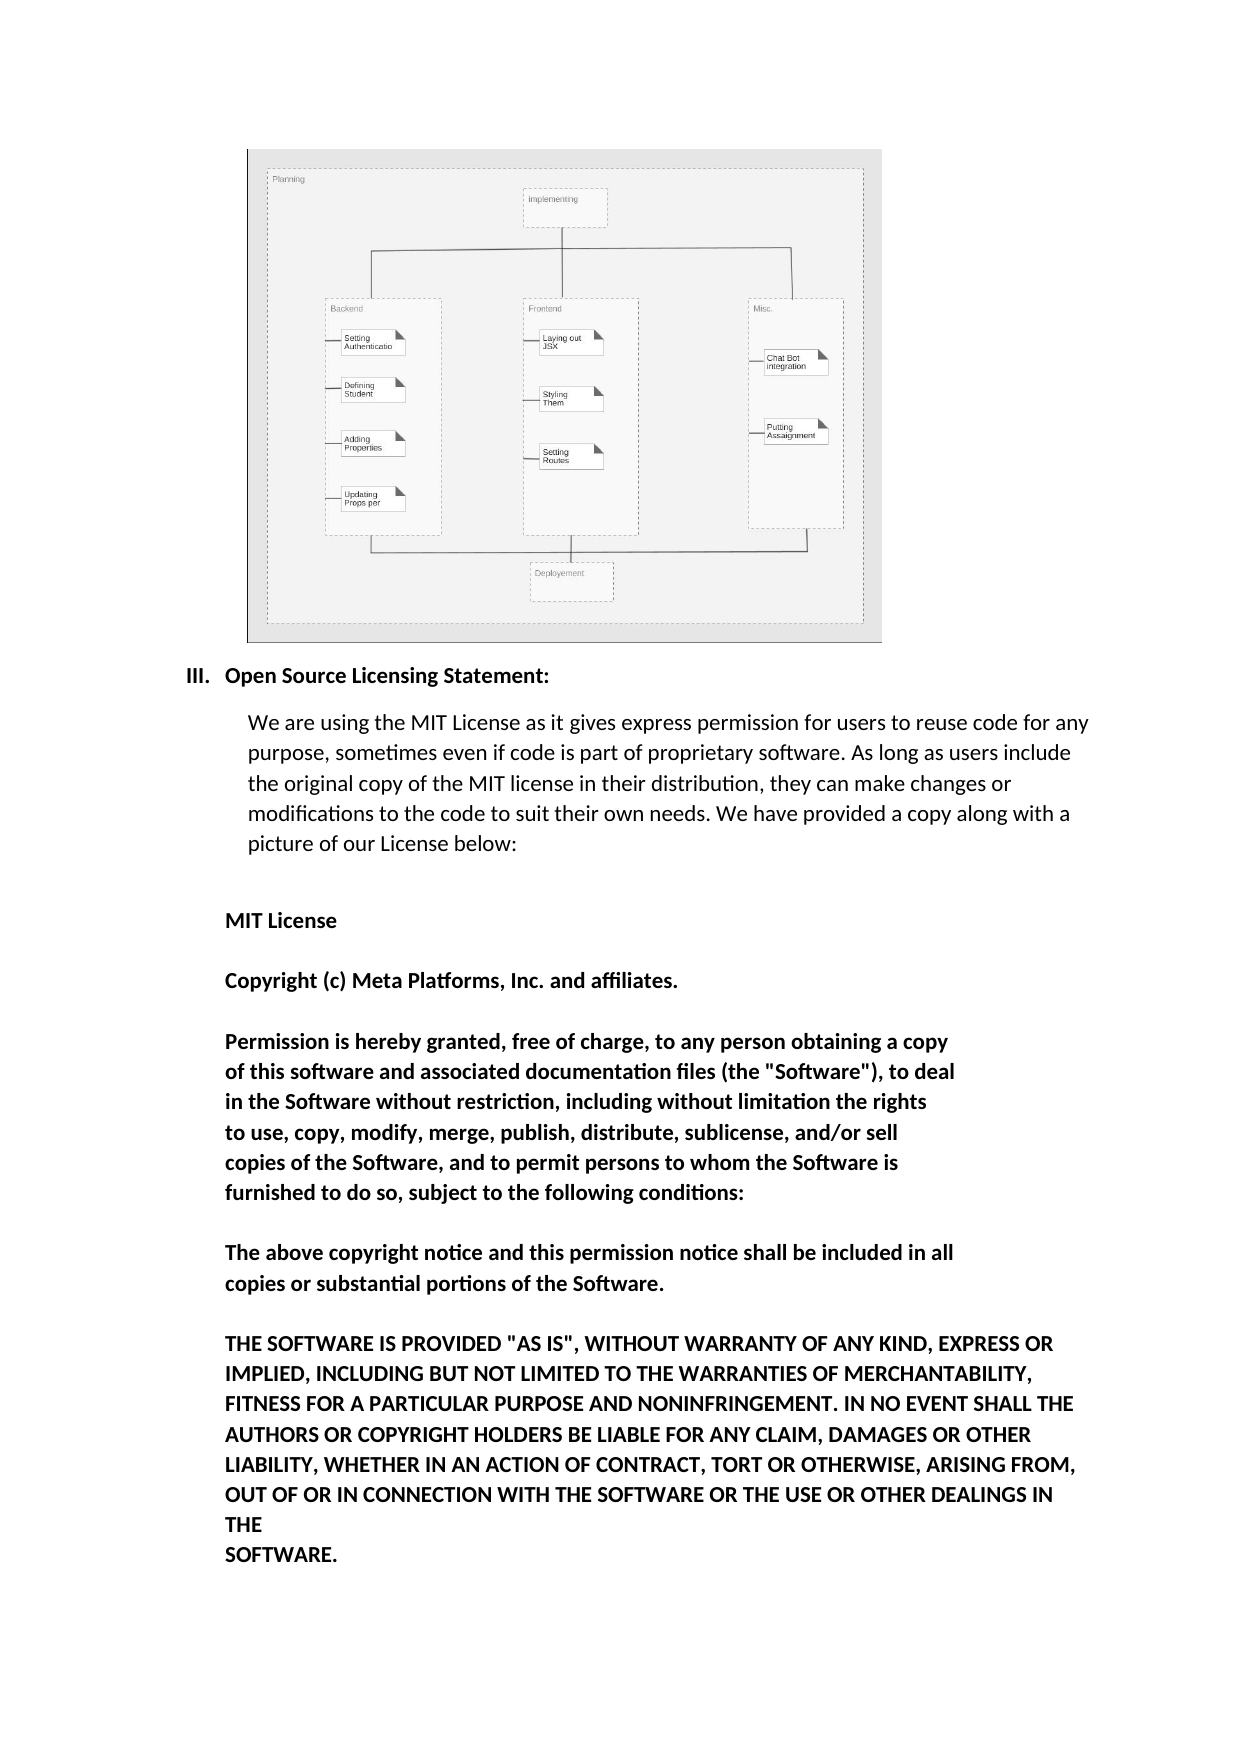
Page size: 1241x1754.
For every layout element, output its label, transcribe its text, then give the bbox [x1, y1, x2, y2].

list IMPLIED, INCLUDING BUT NOT LIMITED TO THE WARRANTIES OF MERCHANTABILITY, [225, 1359, 1090, 1387]
list SOFTWARE. [225, 1541, 1090, 1569]
list AUTHORS OR COPYRIGHT HOLDERS BE LIABLE FOR ANY CLAIM, DAMAGES OR OTHER [225, 1420, 1090, 1448]
list copies or substantial portions of the Software. [225, 1269, 1090, 1297]
list to use, copy, modify, merge, publish, distribute, sublicense, and/or sell [225, 1118, 1090, 1146]
list LIABILITY, WHETHER IN AN ACTION OF CONTRACT, TORT OR OTHERWISE, ARISING FROM, [225, 1450, 1090, 1478]
list THE SOFTWARE IS PROVIDED "AS IS", WITHOUT WARRANTY OF ANY KIND, EXPRESS OR [225, 1329, 1090, 1357]
list Open Source Licensing Statement: [210, 661, 1090, 689]
list Permission is hereby granted, free of charge, to any person obtaining a copy [225, 1027, 1090, 1055]
list FITNESS FOR A PARTICULAR PURPOSE AND NONINFRINGEMENT. IN NO EVENT SHALL THE [225, 1389, 1090, 1418]
list Copyright (c) Meta Platforms, Inc. and affiliates. [225, 967, 1090, 995]
picture [247, 149, 882, 643]
list furnished to do so, subject to the following conditions: [225, 1178, 1090, 1206]
list OUT OF OR IN CONNECTION WITH THE SOFTWARE OR THE USE OR OTHER DEALINGS IN THE [225, 1480, 1090, 1538]
list The above copyright notice and this permission notice shall be included in all [225, 1238, 1090, 1267]
list in the Software without restriction, including without limitation the rights [225, 1087, 1090, 1116]
list copies of the Software, and to permit persons to whom the Software is [225, 1148, 1090, 1176]
text We are using the MIT License as it gives express permission for users to reuse code for any purpose, sometimes even if code is part of proprietary software. As long as users include the original copy of the MIT license in their distribution, they can make changes or modifications to the code to suit their own needs. We have provided a copy along with a picture of our License below: [248, 708, 1090, 857]
list MIT License [225, 876, 1090, 934]
list of this software and associated documentation files (the "Software"), to deal [225, 1057, 1090, 1085]
